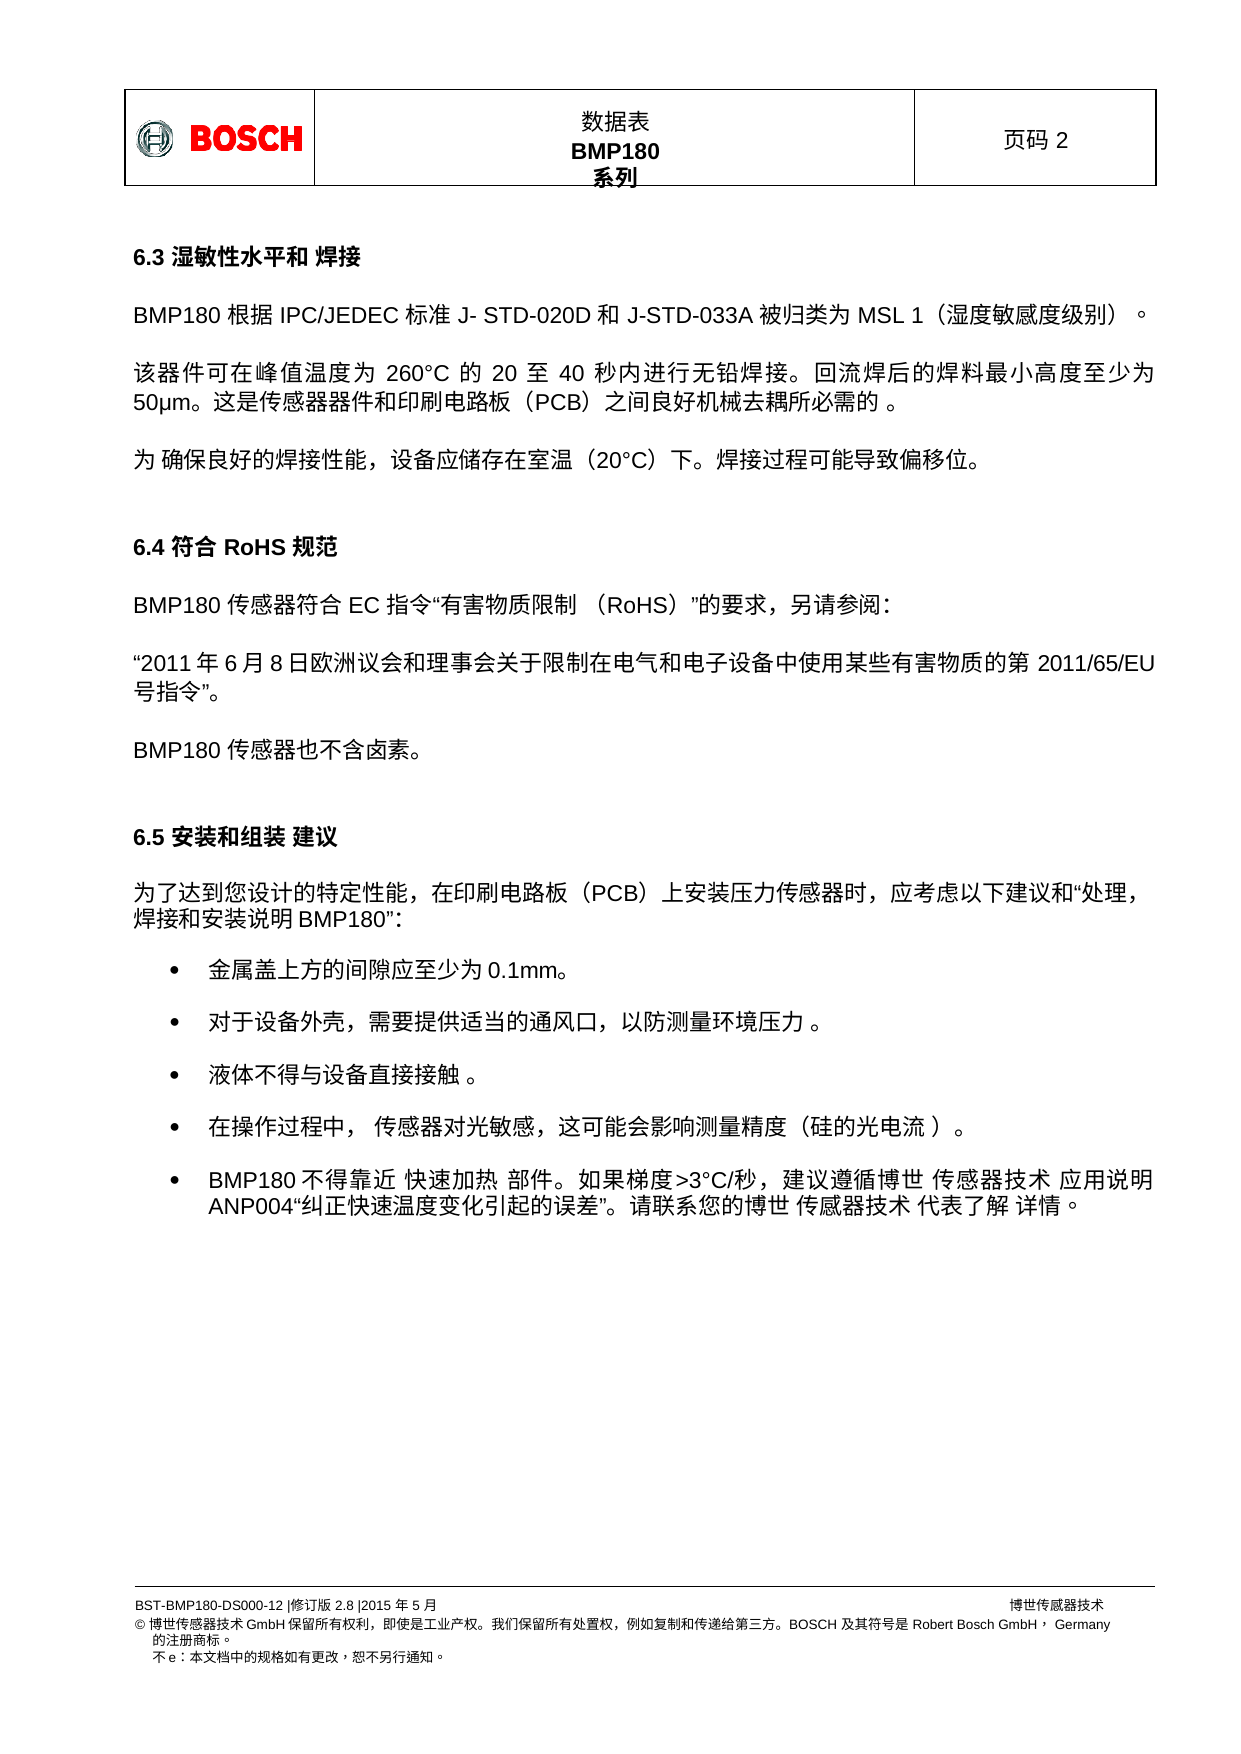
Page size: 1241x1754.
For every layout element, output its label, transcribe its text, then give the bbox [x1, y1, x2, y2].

list 液体不得与设备直接接触 。 [170, 1062, 1178, 1088]
list 对于设备外壳，需要提供适当的通风口，以防测量环境压力 。 [171, 1009, 1155, 1036]
text 该器件可在峰值温度为 260°C 的 20 至 40 秒内进行无铅焊接。回流焊后的焊料最小高度至少为50μm。这是传感器器件和印刷电路板（PCB）之间良好机械去耦所必需的 。 [133, 360, 1156, 415]
list 在操作过程中， 传感器对光敏感，这可能会影响测量精度（硅的光电流 ）。 [171, 1114, 1155, 1140]
list 金属盖上方的间隙应至少为0.1mm。 [170, 957, 1178, 983]
subtitle 符合 RoHS 规范 [133, 534, 1178, 560]
text 为了达到您设计的特定性能，在印刷电路板（PCB）上安装压力传感器时，应考虑以下建议和“处理，焊接和安装说明BMP180”： [133, 880, 1156, 933]
text “2011年6月8日欧洲议会和理事会关于限制在电气和电子设备中使用某些有害物质的第2011/65/EU号指令”。 [133, 650, 1156, 705]
picture [136, 120, 173, 157]
text BMP180 传感器符合 EC 指令“有害物质限制 （RoHS）”的要求，另请参阅： [133, 592, 1155, 618]
picture [191, 125, 279, 151]
subtitle 湿敏性水平和 焊接 [133, 244, 1178, 270]
text 为 确保良好的焊接性能，设备应储存在室温（20°C）下。焊接过程可能导致偏移位。 [133, 447, 1002, 473]
text BMP180 根据 IPC/JEDEC 标准 J- STD-020D 和 J-STD-033A 被归类为 MSL 1（湿度敏感度级别）。 [133, 302, 1155, 328]
text BMP180 传感器也不含卤素。 [133, 737, 1178, 763]
subtitle 安装和组装 建议 [133, 824, 1178, 850]
list BMP180不得靠近 快速加热 部件。如果梯度>3°C/秒，建议遵循博世 传感器技术 应用说明ANP004“纠正快速温度变化引起的误差”。请联系您的博世 传感器技术 代表了解 详情。 [171, 1167, 1156, 1219]
